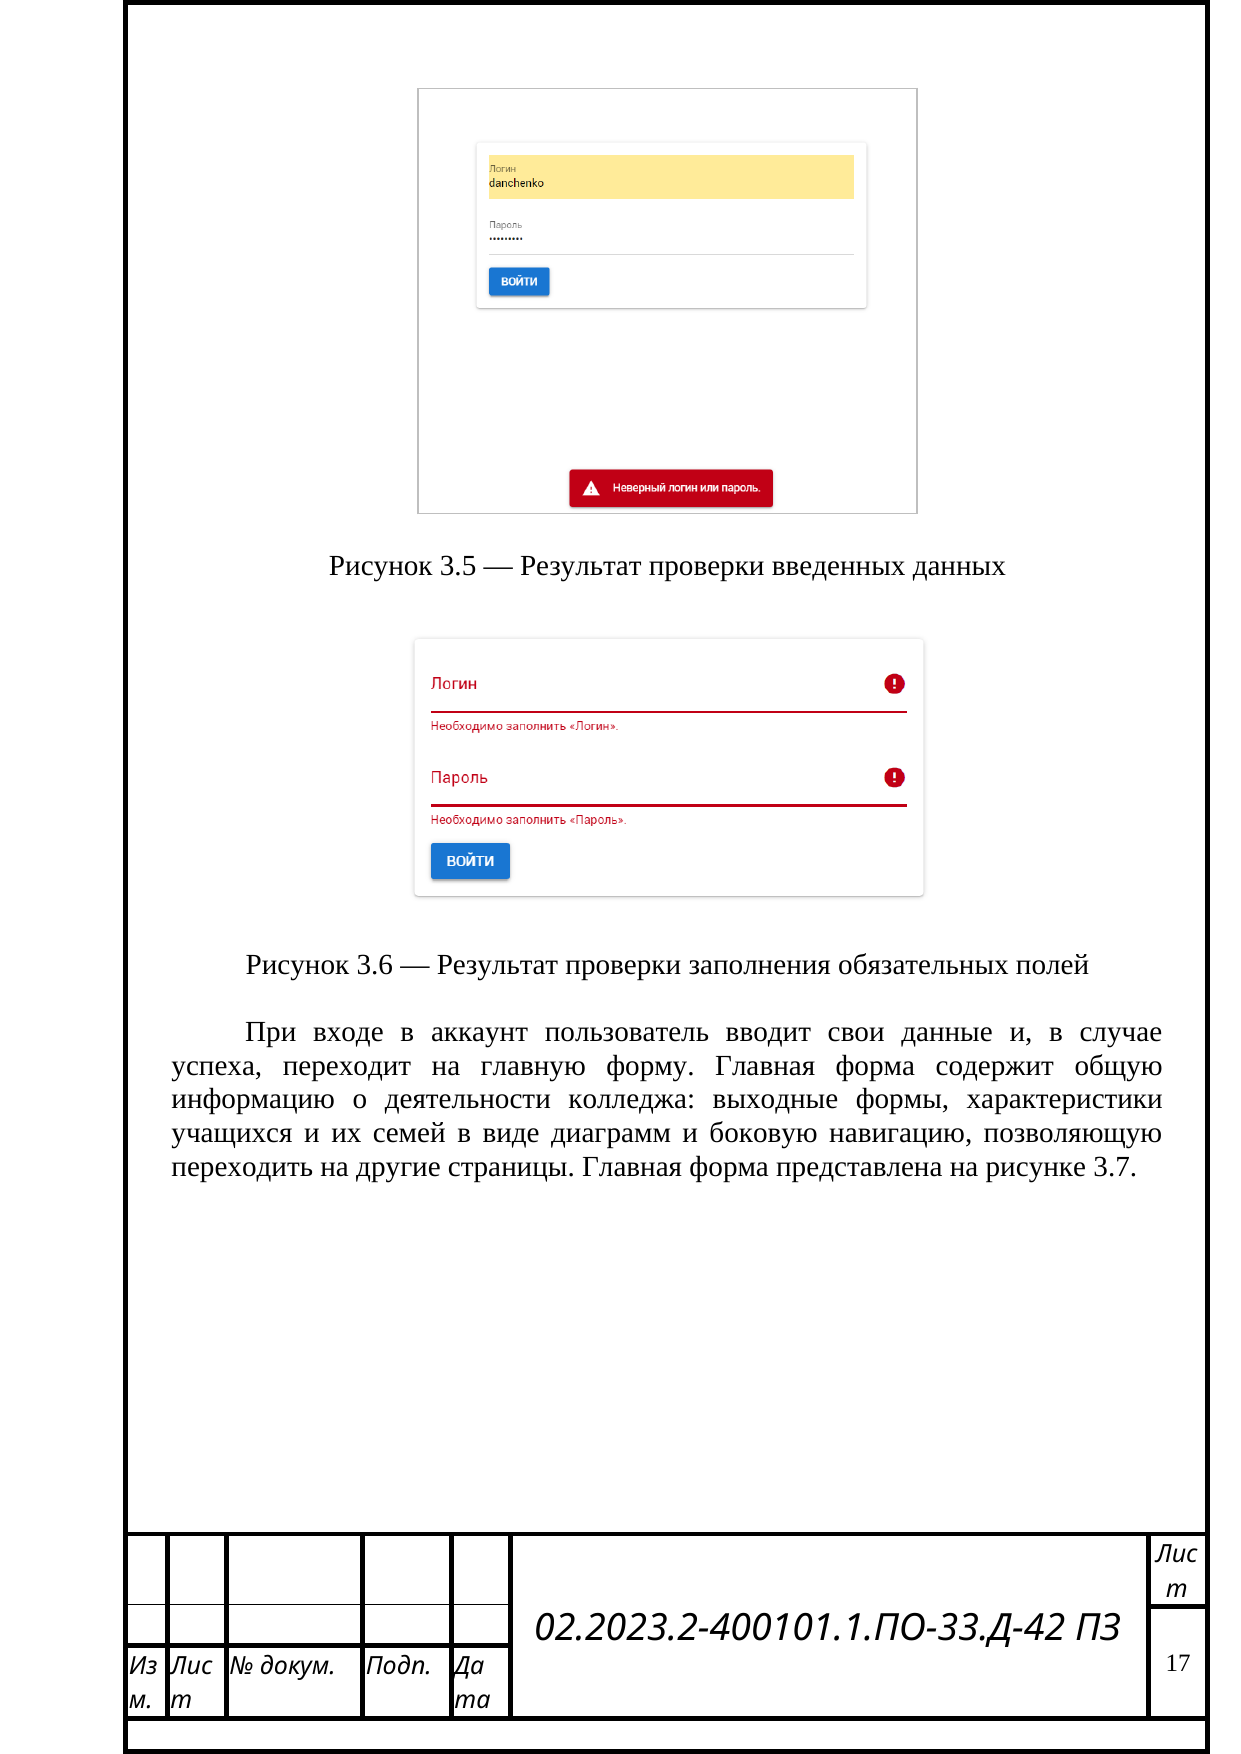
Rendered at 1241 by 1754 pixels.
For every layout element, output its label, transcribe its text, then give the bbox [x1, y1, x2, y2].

picture [393, 615, 941, 914]
text Рисунок 3.5 — Результат проверки введенных данных [171, 548, 1163, 581]
picture [419, 89, 916, 513]
text При входе в аккаунт пользователь вводит свои данные и, в случае успеха, переходит на главную форму. Главная форма содержит общую информацию о деятельности колледжа: выходные формы, характеристики учащихся и их семей в виде диаграмм и боковую навигацию, позволяющую переходить на другие страницы. Главная форма представлена на рисунке 3.7. [171, 1014, 1163, 1182]
text Рисунок 3.6 — Результат проверки заполнения обязательных полей [171, 947, 1163, 981]
